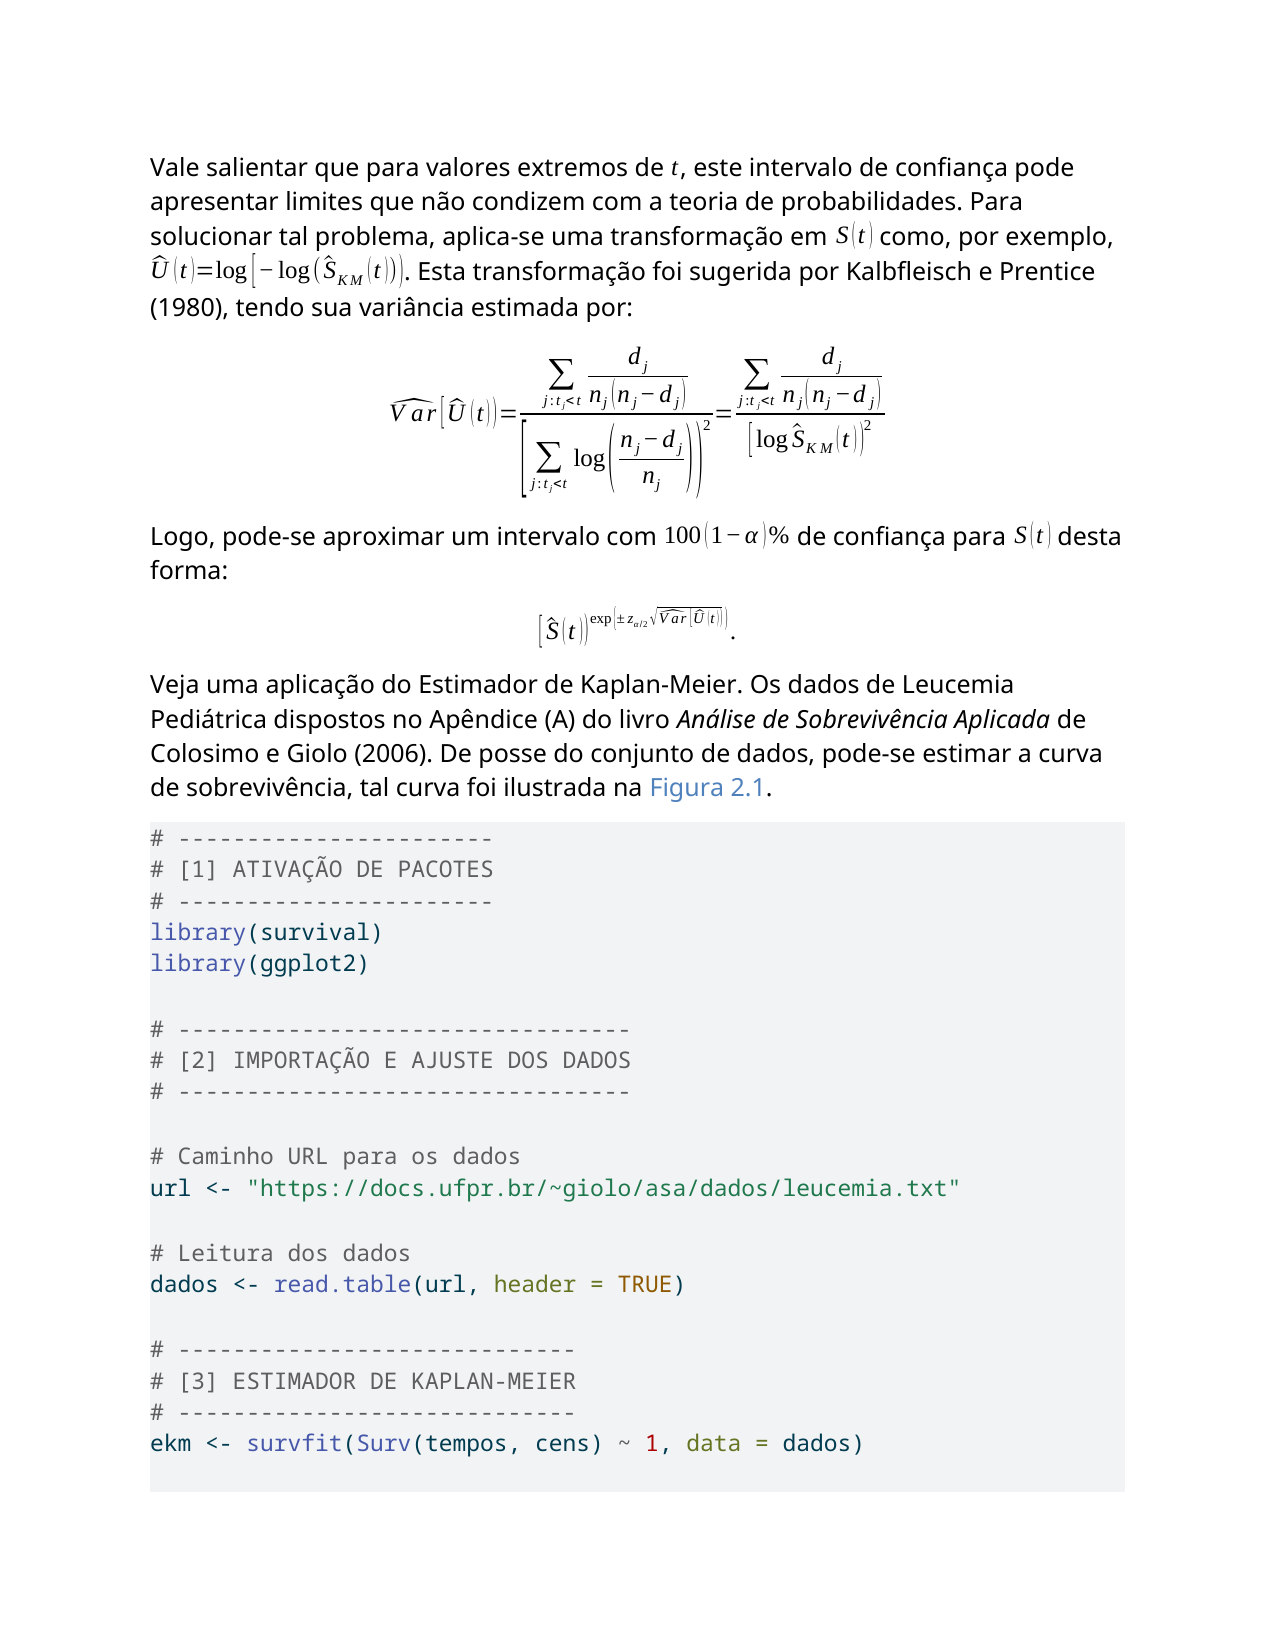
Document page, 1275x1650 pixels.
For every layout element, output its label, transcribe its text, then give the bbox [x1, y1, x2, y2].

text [150, 822, 1125, 1492]
text Logo, pode-se aproximar um intervalo com de confiança para desta forma: [150, 518, 1125, 586]
text Veja uma aplicação do Estimador de Kaplan-Meier. Os dados de Leucemia Pediátrica dispostos no Apêndice (A) do livro Análise de Sobrevivência Aplicada de Colosimo e Giolo (2006). De posse do conjunto de dados, pode-se estimar a curva de sobrevivência, tal curva foi ilustrada na Figura 2.1. [150, 667, 1125, 803]
